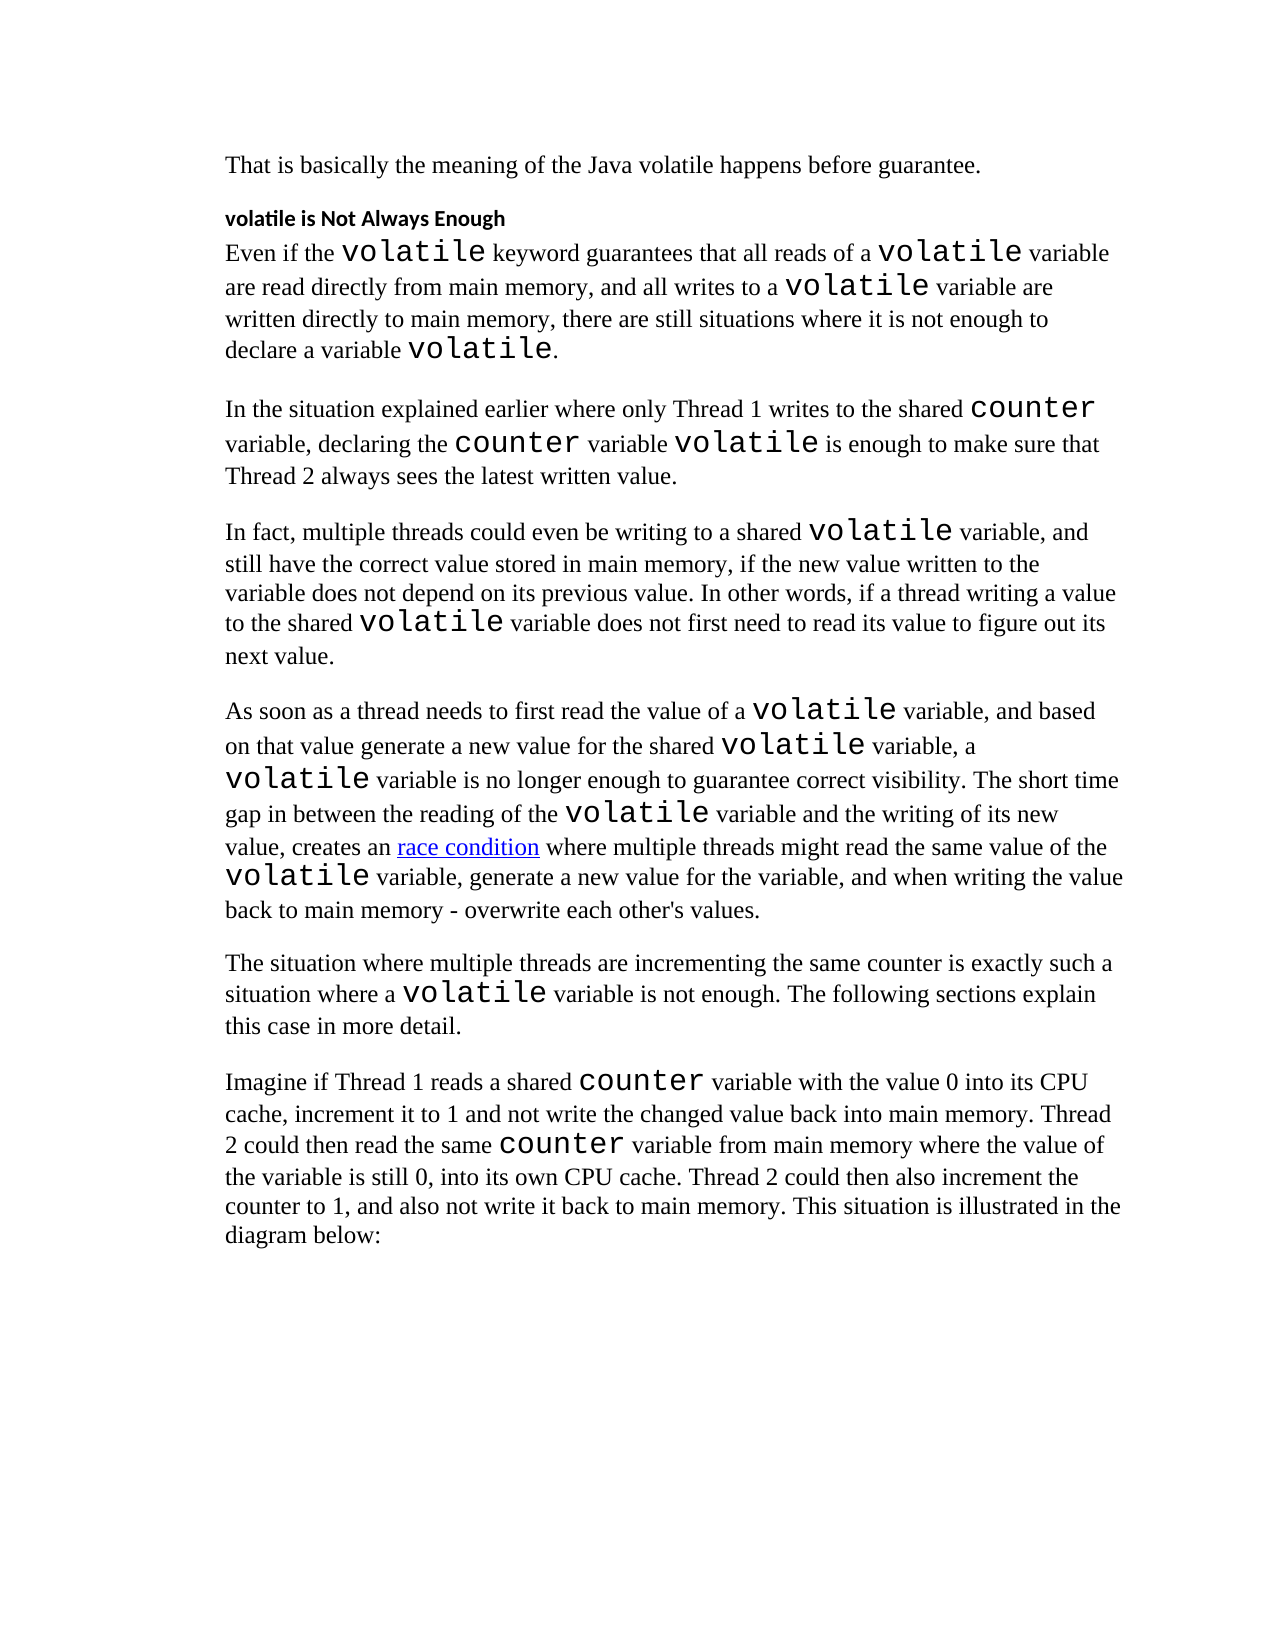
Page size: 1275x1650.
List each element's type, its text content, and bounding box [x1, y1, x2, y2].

text In fact, multiple threads could even be writing to a shared volatile variable, and still have the correct value stored in main memory, if the new value written to the variable does not depend on its previous value. In other words, if a thread writing a value to the shared volatile variable does not first need to read its value to figure out its next value. [225, 515, 1125, 669]
text Imagine if Thread 1 reads a shared counter variable with the value 0 into its CPU cache, increment it to 1 and not write the changed value back into main memory. Thread 2 could then read the same counter variable from main memory where the value of the variable is still 0, into its own CPU cache. Thread 2 could then also increment the counter to 1, and also not write it back to main memory. This situation is illustrated in the diagram below: [225, 1065, 1125, 1249]
text That is basically the meaning of the Java volatile happens before guarantee. [225, 150, 1125, 179]
text Even if the volatile keyword guarantees that all reads of a volatile variable are read directly from main memory, and all writes to a volatile variable are written directly to main memory, there are still situations where it is not enough to declare a variable volatile. [225, 236, 1125, 367]
text The situation where multiple threads are incrementing the same counter is exactly such a situation where a volatile variable is not enough. The following sections explain this case in more detail. [225, 948, 1125, 1040]
text As soon as a thread needs to first read the value of a volatile variable, and based on that value generate a new value for the shared volatile variable, a volatile variable is no longer enough to guarantee correct visibility. The short time gap in between the reading of the volatile variable and the writing of its new value, creates an race condition where multiple threads might read the same value of the volatile variable, generate a new value for the variable, and when writing the value back to main memory - overwrite each other's values. [225, 694, 1125, 923]
text In the situation explained earlier where only Thread 1 writes to the shared counter variable, declaring the counter variable volatile is enough to make sure that Thread 2 always sees the latest written value. [225, 392, 1125, 490]
subtitle volatile is Not Always Enough [225, 204, 1125, 232]
